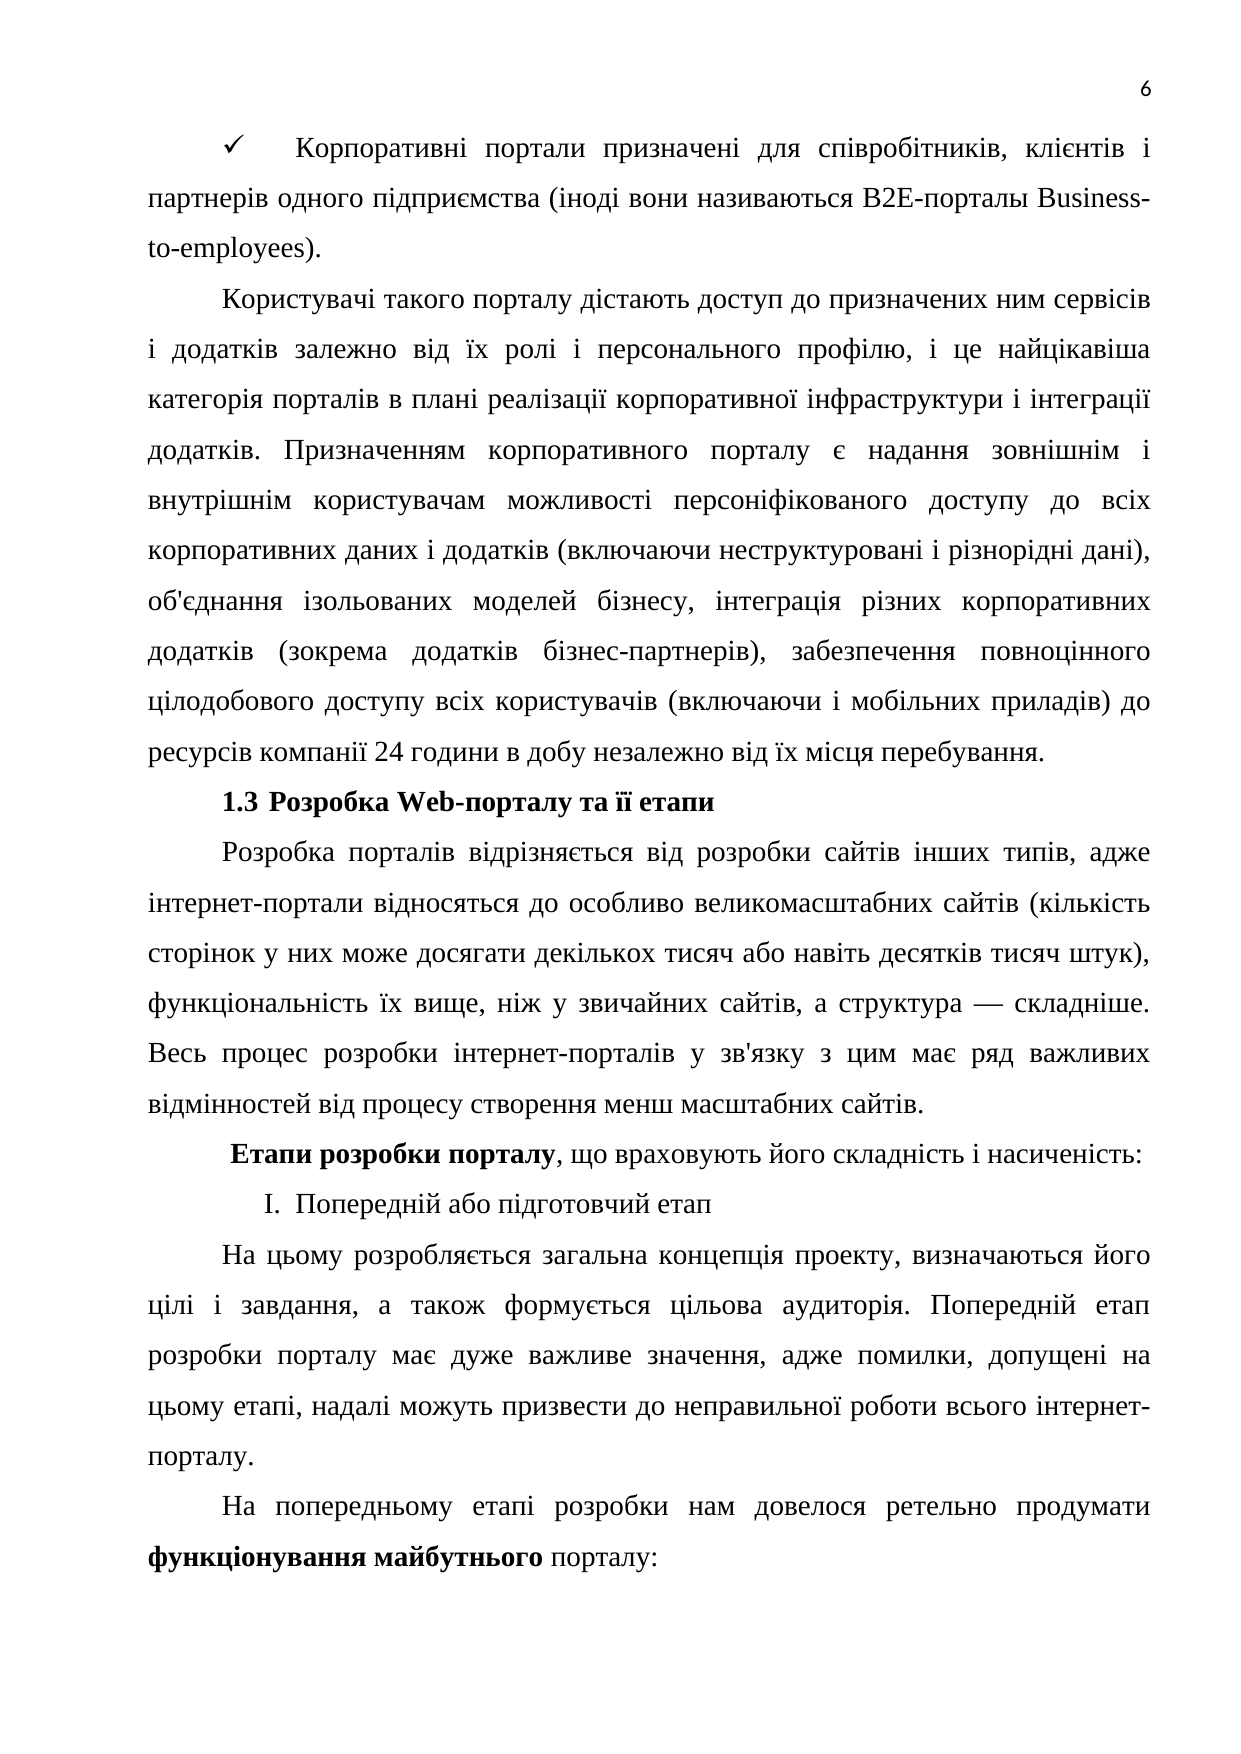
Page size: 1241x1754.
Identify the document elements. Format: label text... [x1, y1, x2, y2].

list Розробка Web-порталу та її етапи [222, 784, 1152, 818]
text Етапи розробки порталу, що враховують його складність і насиченість: [148, 1136, 1152, 1170]
list Попередній або підготовчий етап [281, 1187, 1152, 1220]
text На цьому розробляється загальна концепція проекту, визначаються його цілі і завдання, а також формується цільова аудиторія. Попередній етап розробки порталу має дуже важливе значення, адже помилки, допущені на цьому етапі, надалі можуть призвести до неправильної роботи всього інтернет-порталу. [148, 1237, 1152, 1472]
list Корпоративні портали призначені для співробітників, клієнтів і партнерів одного підприємства (іноді вони називаються B2E-порталы Business-to-employees). [148, 130, 1152, 264]
text На попередньому етапі розробки нам довелося ретельно продумати функціонування майбутнього порталу: [148, 1488, 1152, 1572]
text Розробка порталів відрізняється від розробки сайтів інших типів, адже інтернет-портали відносяться до особливо великомасштабних сайтів (кількість сторінок у них може досягати декількох тисяч або навіть десятків тисяч штук), функціональність їх вище, ніж у звичайних сайтів, а структура — складніше. Весь процес розробки інтернет-порталів у зв'язку з цим має ряд важливих відмінностей від процесу створення менш масштабних сайтів. [148, 834, 1152, 1119]
list Користувачі такого порталу дістають доступ до призначених ним сервісів і додатків залежно від їх ролі і персонального профілю, і це найцікавіша категорія порталів в плані реалізації корпоративної інфраструктури і інтеграції додатків. Призначенням корпоративного порталу є надання зовнішнім і внутрішнім користувачам можливості персоніфікованого доступу до всіх корпоративних даних і додатків (включаючи неструктуровані і різнорідні дані), об'єднання ізольованих моделей бізнесу, інтеграція різних корпоративних додатків (зокрема додатків бізнес-партнерів), забезпечення повноцінного цілодобового доступу всіх користувачів (включаючи і мобільних приладів) до ресурсів компанії 24 години в добу незалежно від їх місця перебування. [148, 281, 1152, 767]
